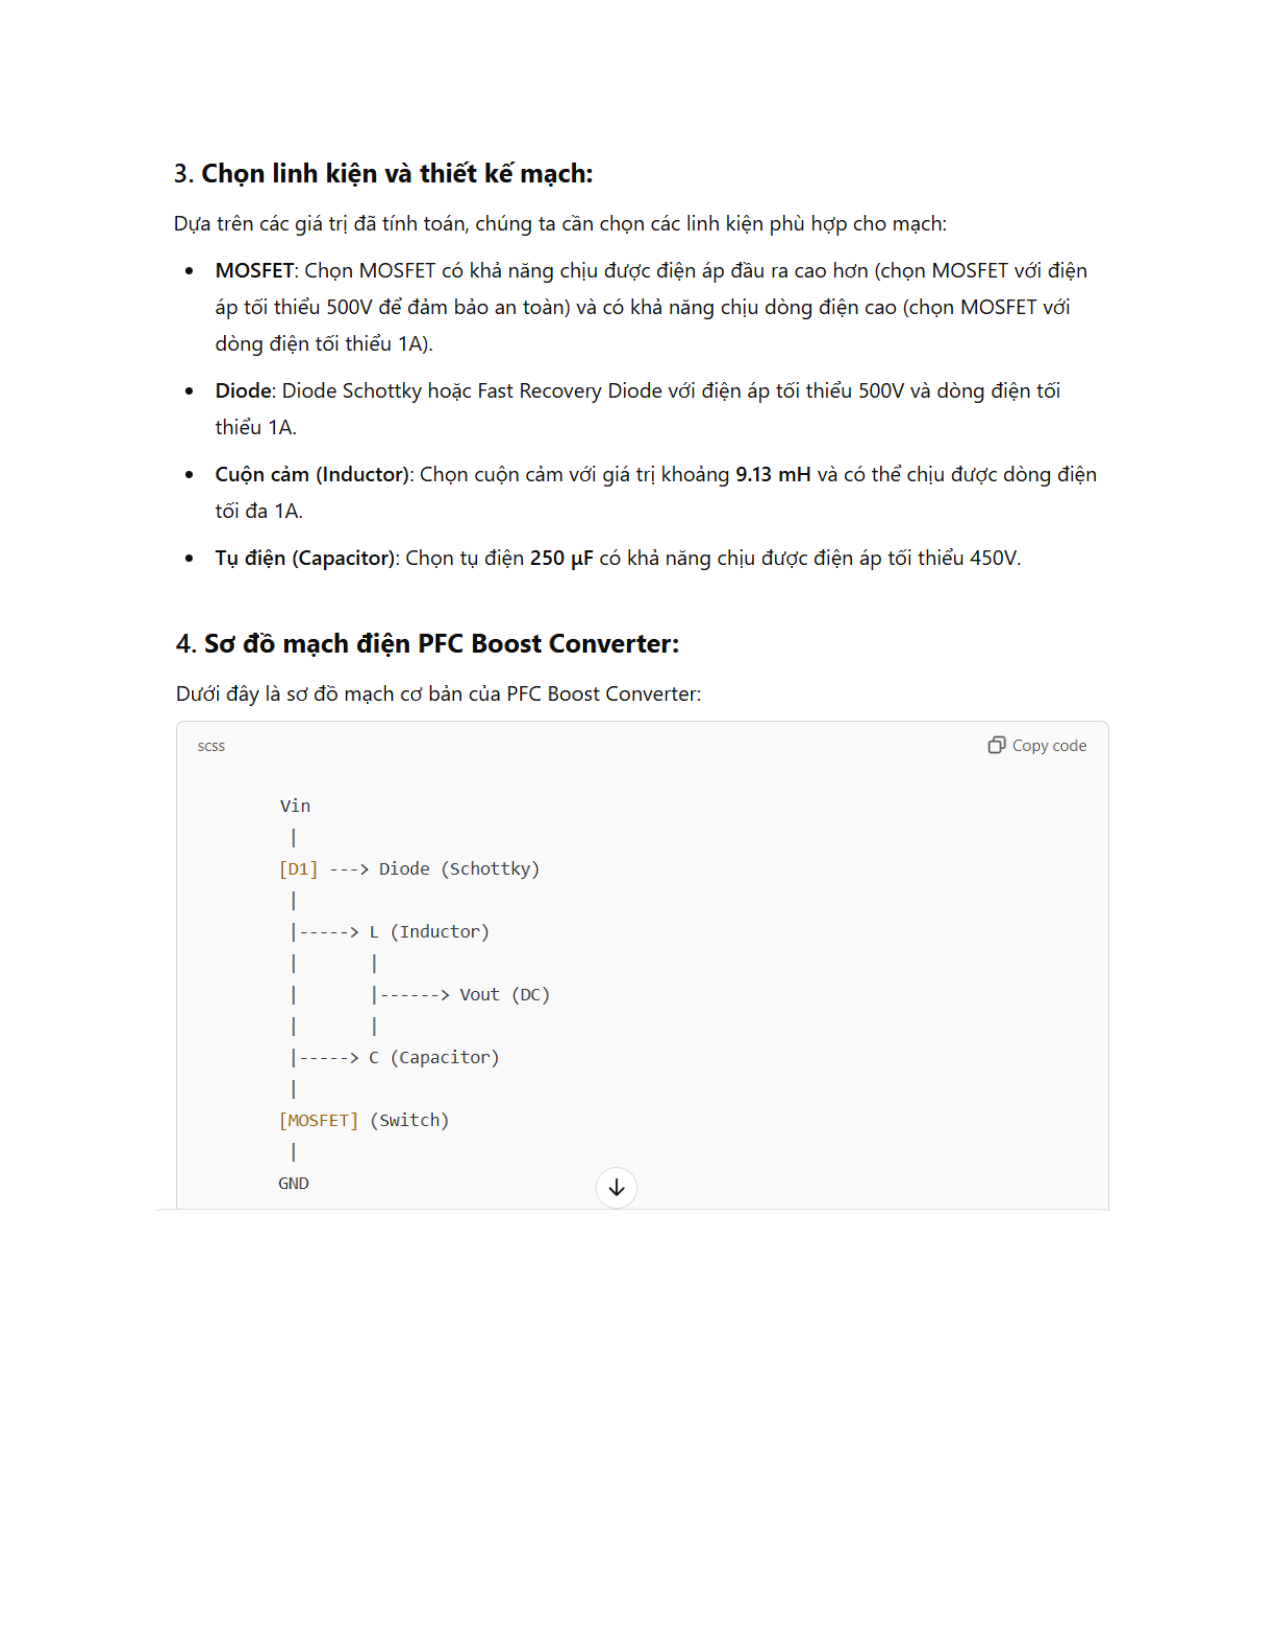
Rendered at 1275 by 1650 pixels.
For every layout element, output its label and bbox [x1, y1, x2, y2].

picture [150, 150, 1125, 589]
picture [150, 617, 1125, 1211]
